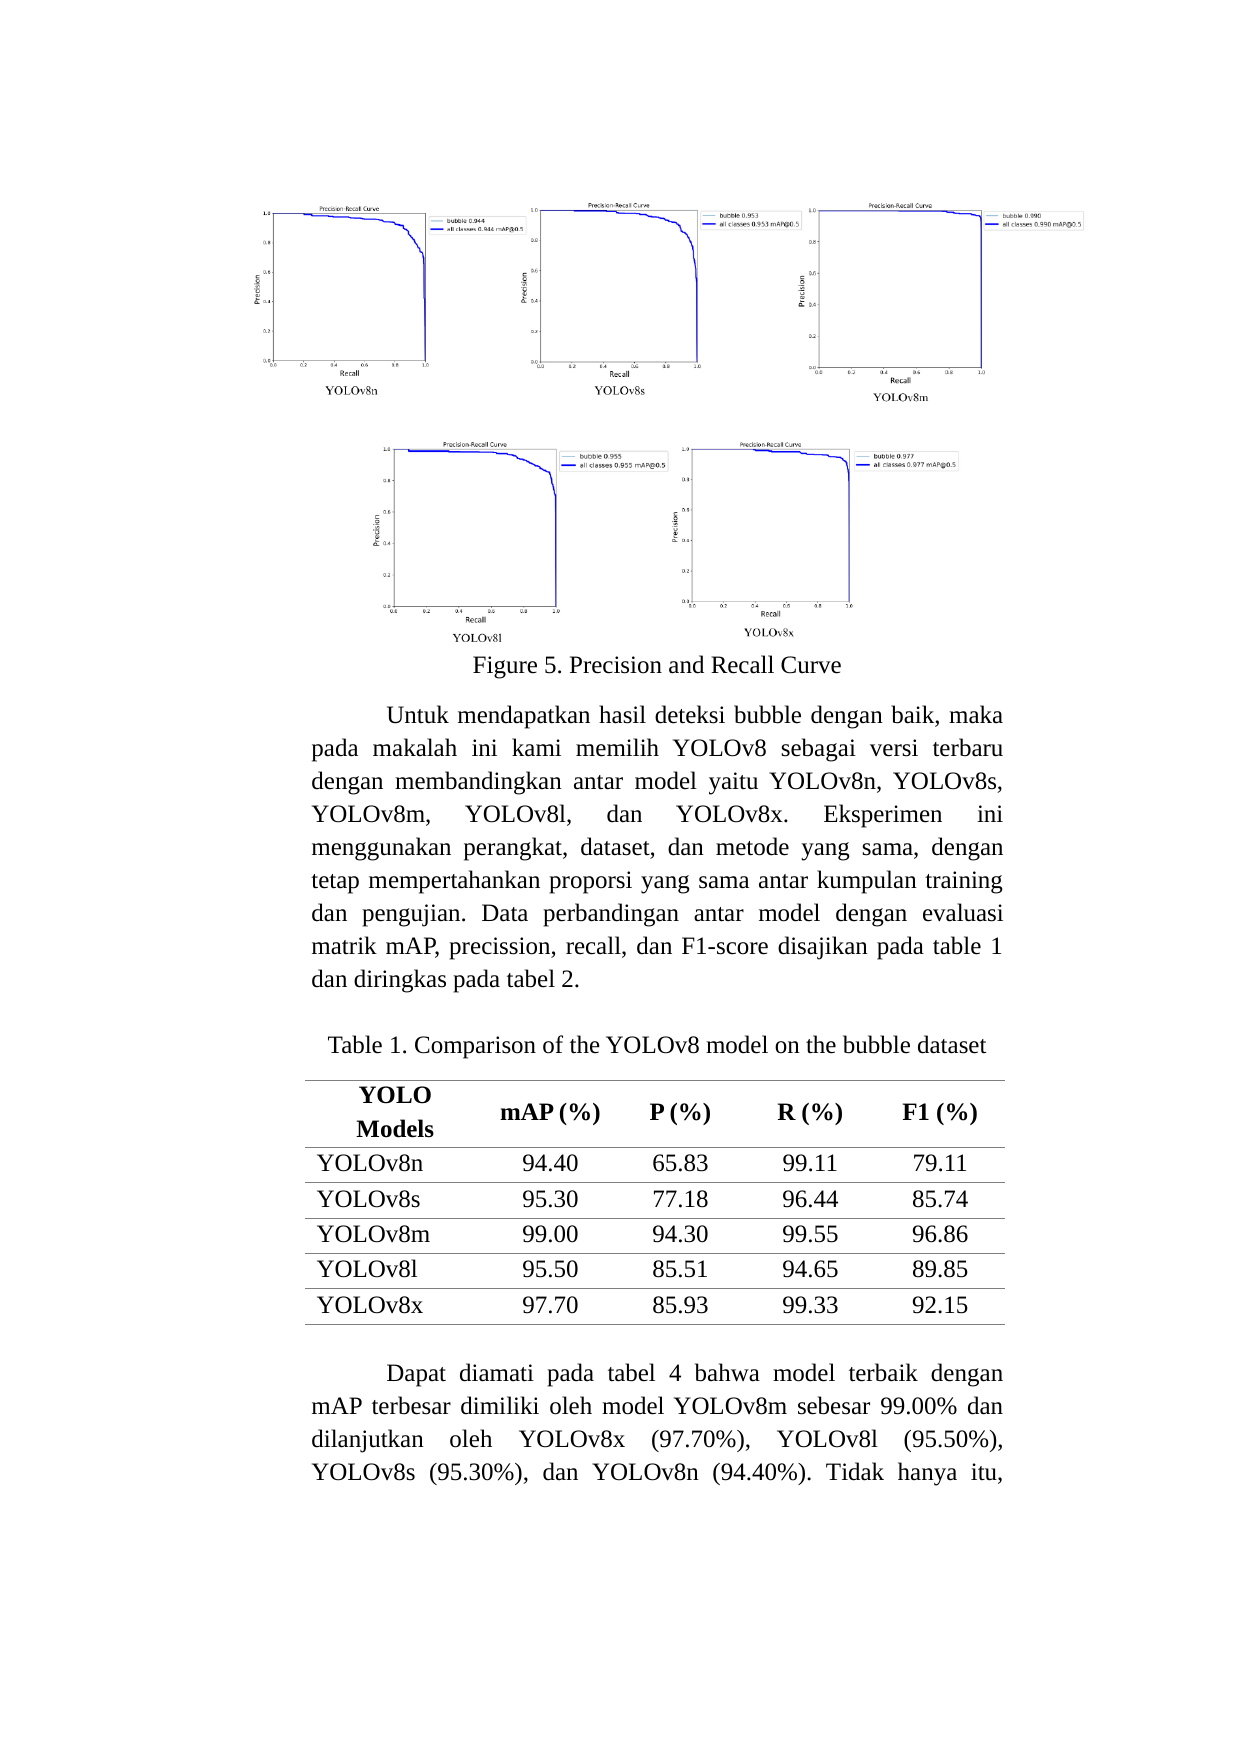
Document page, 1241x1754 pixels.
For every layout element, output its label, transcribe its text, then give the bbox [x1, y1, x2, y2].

table_cell 96.44 [745, 1183, 875, 1217]
table_cell YOLOv8l [305, 1254, 485, 1288]
table_cell 99.00 [485, 1219, 615, 1253]
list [311, 1358, 1004, 1486]
table_cell YOLOv8s [305, 1183, 485, 1217]
table_cell 95.30 [485, 1183, 615, 1217]
list Untuk mendapatkan hasil deteksi bubble dengan baik, maka pada makalah ini kami memilih YOLOv8 sebagai versi terbaru dengan membandingkan antar model yaitu YOLOv8n, YOLOv8s, YOLOv8m, YOLOv8l, dan YOLOv8x. Eksperimen ini menggunakan perangkat, dataset, dan metode yang sama, dengan tetap mempertahankan proporsi yang sama antar kumpulan training dan pengujian. Data perbandingan antar model dengan evaluasi matrik mAP, precission, recall, dan F1-score disajikan pada table 1 dan diringkas pada tabel 2. [311, 700, 1004, 993]
table_cell 65.83 [615, 1148, 745, 1182]
table_cell 85.93 [615, 1289, 745, 1324]
picture [251, 177, 1085, 646]
table_cell 96.86 [875, 1219, 1005, 1253]
table_cell YOLOv8n [305, 1148, 485, 1182]
table_header P (%) [615, 1081, 745, 1147]
table_cell 94.65 [745, 1254, 875, 1288]
table_cell YOLOv8x [305, 1289, 485, 1324]
table_cell 99.11 [745, 1148, 875, 1182]
table_cell 94.30 [615, 1219, 745, 1253]
table_header YOLO Models [305, 1081, 485, 1147]
table_cell 99.55 [745, 1219, 875, 1253]
table_header R (%) [745, 1081, 875, 1147]
table_header F1 (%) [875, 1081, 1005, 1147]
text Figure 5. Precision and Recall Curve [310, 650, 1004, 679]
table_cell 85.51 [615, 1254, 745, 1288]
table_cell 94.40 [485, 1148, 615, 1182]
table_cell 89.85 [875, 1254, 1005, 1288]
table_cell YOLOv8m [305, 1219, 485, 1253]
table_cell 79.11 [875, 1148, 1005, 1182]
table_cell 95.50 [485, 1254, 615, 1288]
text Table 1. Comparison of the YOLOv8 model on the bubble dataset [310, 1030, 1004, 1059]
table_cell 92.15 [875, 1289, 1005, 1324]
table_cell 97.70 [485, 1289, 615, 1324]
table_cell 85.74 [875, 1183, 1005, 1217]
table_cell 77.18 [615, 1183, 745, 1217]
table_cell 99.33 [745, 1289, 875, 1324]
table_header mAP (%) [485, 1081, 615, 1147]
